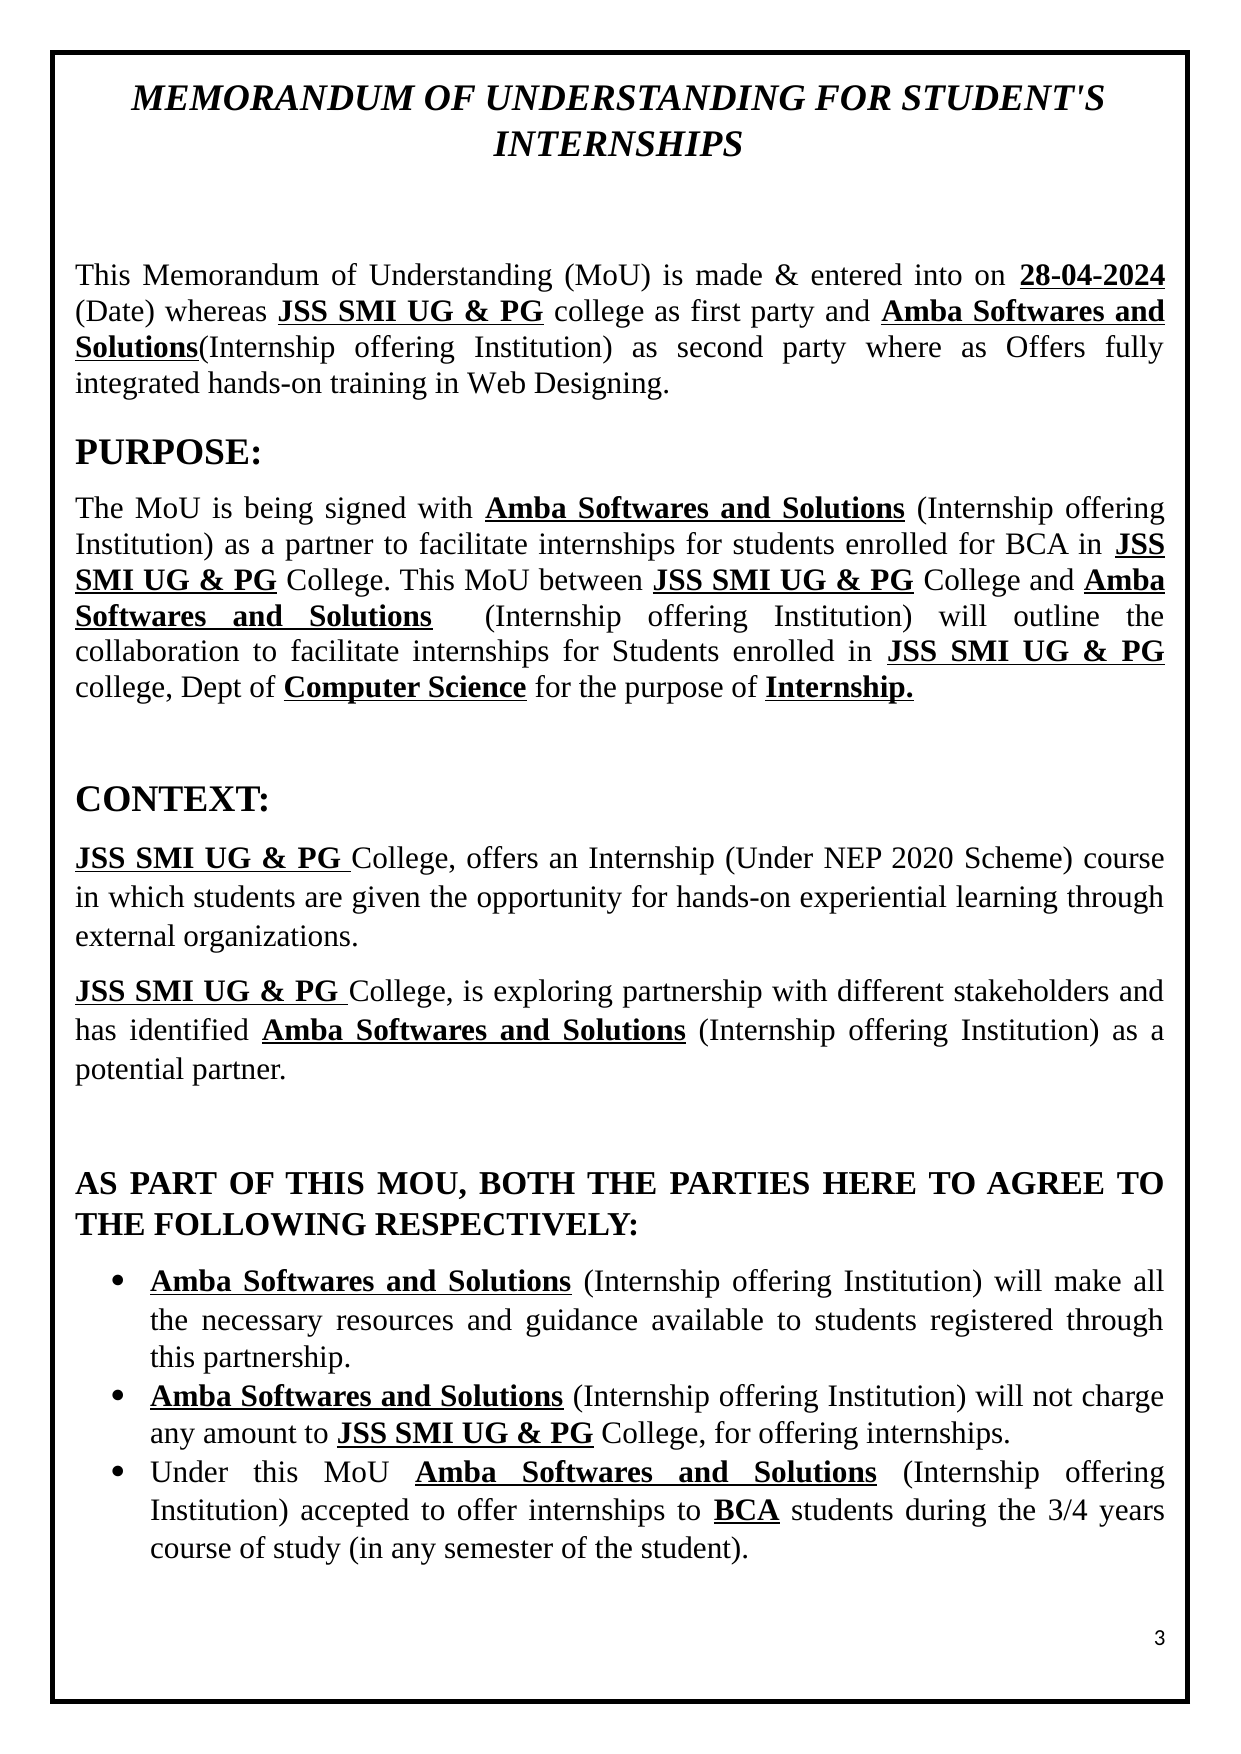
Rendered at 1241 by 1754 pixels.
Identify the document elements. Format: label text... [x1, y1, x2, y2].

text AS PART OF THIS MOU, BOTH THE PARTIES HERE TO AGREE TO THE FOLLOWING RESPECTIVELY: [75, 1163, 1165, 1243]
text PURPOSE: [75, 429, 1165, 472]
text The MoU is being signed with Amba Softwares and Solutions (Internship offering Institution) as a partner to facilitate internships for students enrolled for BCA in JSS SMI UG & PG College. This MoU between JSS SMI UG & PG College and Amba Softwares and Solutions (Internship offering Institution) will outline the collaboration to facilitate internships for Students enrolled in JSS SMI UG & PG college, Dept of Computer Science for the purpose of Internship. [75, 489, 1165, 704]
text CONTEXT: [75, 776, 1165, 819]
text This Memorandum of Understanding (MoU) is made & entered into on 28-04-2024 (Date) whereas JSS SMI UG & PG college as first party and Amba Softwares and Solutions(Internship offering Institution) as second party where as Offers fully integrated hands-on training in Web Designing. [75, 257, 1165, 400]
text JSS SMI UG & PG College, offers an Internship (Under NEP 2020 Scheme) course in which students are given the opportunity for hands-on experiential learning through external organizations. [75, 839, 1165, 953]
text JSS SMI UG & PG College, is exploring partnership with different stakeholders and has identified Amba Softwares and Solutions (Internship offering Institution) as a potential partner. [75, 972, 1165, 1086]
list Amba Softwares and Solutions (Internship offering Institution) will make all the necessary resources and guidance available to students registered through this partnership. [112, 1263, 1165, 1375]
list Amba Softwares and Solutions (Internship offering Institution) will not charge any amount to JSS SMI UG & PG College, for offering internships. [112, 1377, 1165, 1451]
text MEMORANDUM OF UNDERSTANDING FOR STUDENT'S INTERNSHIPS [75, 75, 1165, 165]
list Under this MoU Amba Softwares and Solutions (Internship offering Institution) accepted to offer internships to BCA students during the 3/4 years course of study (in any semester of the student). [112, 1453, 1165, 1565]
